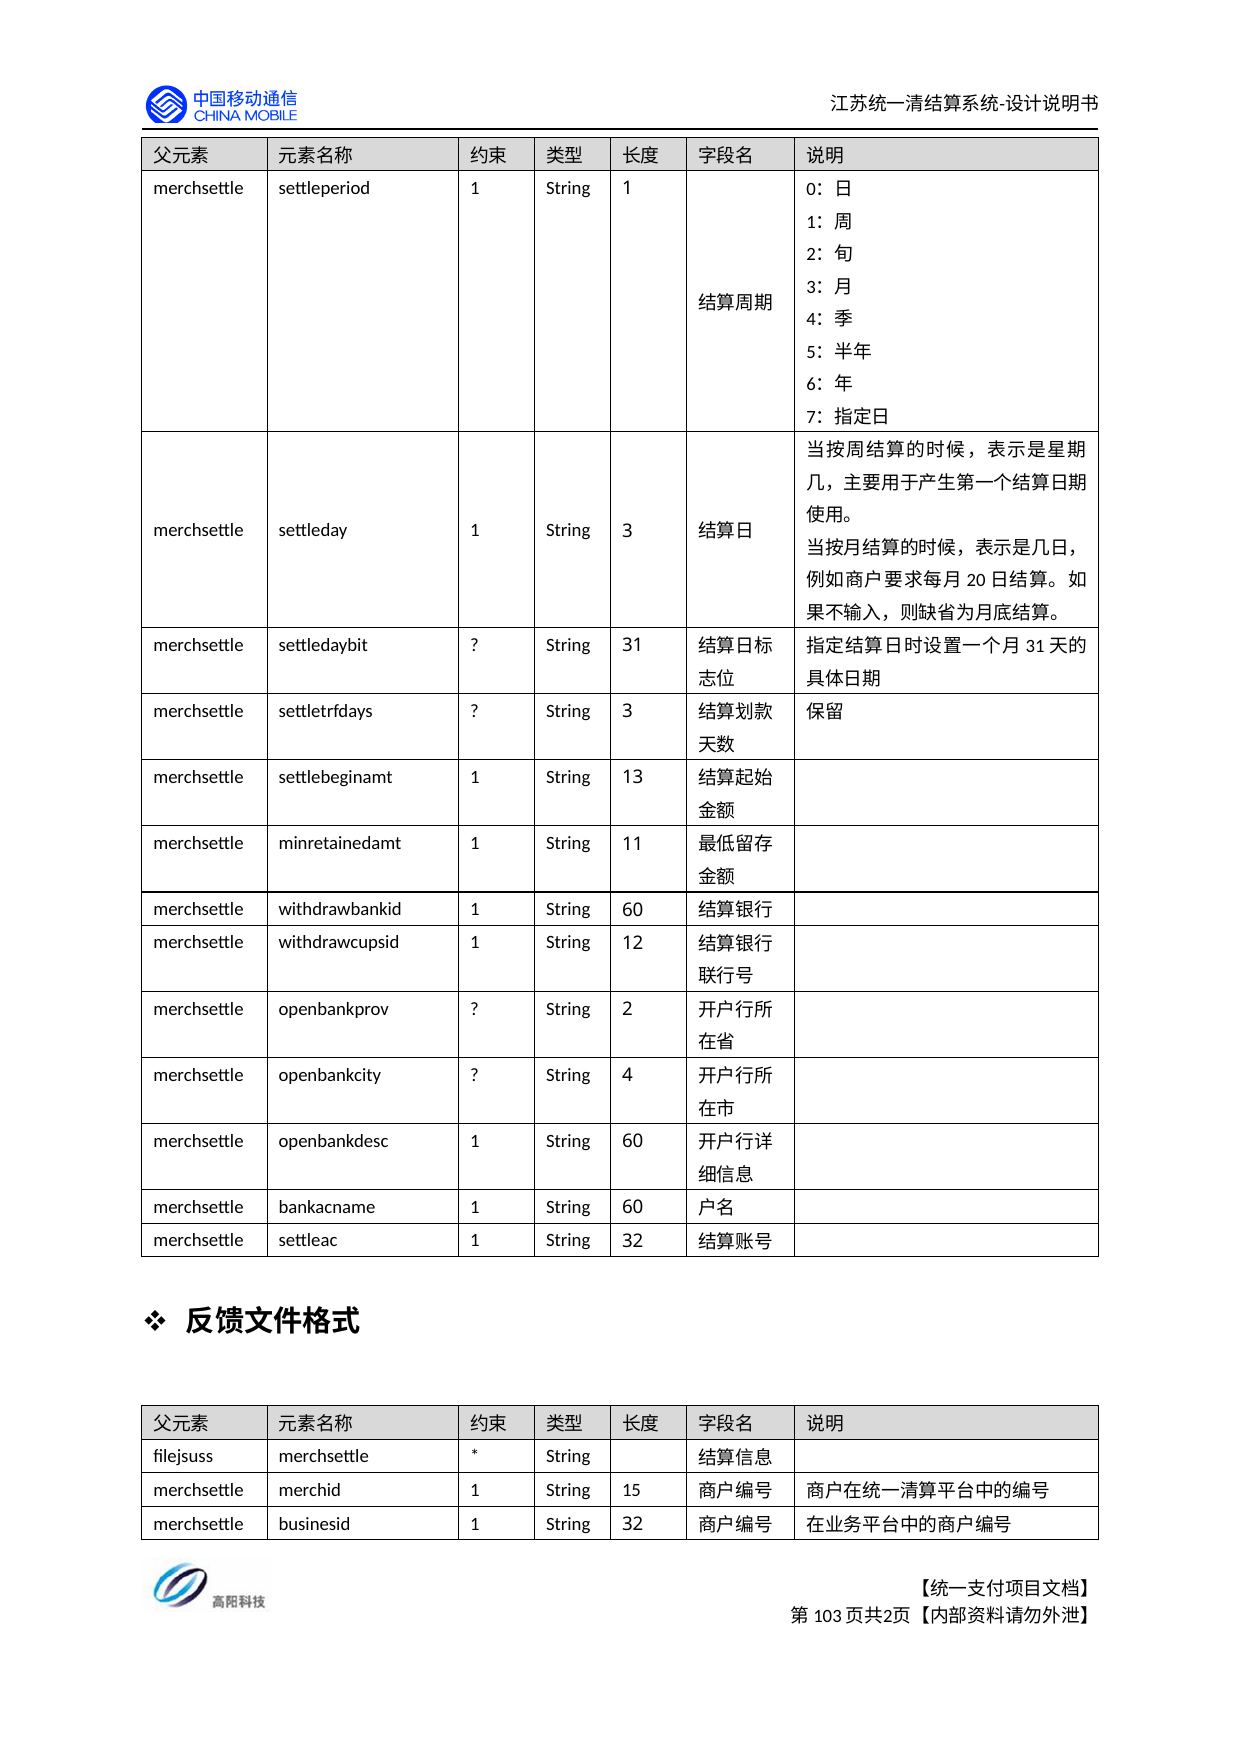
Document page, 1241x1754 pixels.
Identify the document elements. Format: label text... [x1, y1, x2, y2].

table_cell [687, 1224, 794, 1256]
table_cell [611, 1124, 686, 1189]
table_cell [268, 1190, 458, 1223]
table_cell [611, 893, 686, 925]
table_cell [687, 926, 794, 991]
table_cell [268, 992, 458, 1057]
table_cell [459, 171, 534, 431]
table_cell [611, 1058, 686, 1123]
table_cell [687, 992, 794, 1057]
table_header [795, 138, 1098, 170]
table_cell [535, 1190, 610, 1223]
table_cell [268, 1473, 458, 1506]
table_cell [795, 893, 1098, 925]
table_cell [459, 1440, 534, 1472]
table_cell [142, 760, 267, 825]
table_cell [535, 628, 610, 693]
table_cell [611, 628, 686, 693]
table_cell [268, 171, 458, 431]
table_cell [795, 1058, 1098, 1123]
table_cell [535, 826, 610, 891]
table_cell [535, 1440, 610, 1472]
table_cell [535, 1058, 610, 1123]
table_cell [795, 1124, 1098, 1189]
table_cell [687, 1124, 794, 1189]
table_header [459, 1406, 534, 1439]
subtitle 反馈文件格式 [142, 1286, 1098, 1351]
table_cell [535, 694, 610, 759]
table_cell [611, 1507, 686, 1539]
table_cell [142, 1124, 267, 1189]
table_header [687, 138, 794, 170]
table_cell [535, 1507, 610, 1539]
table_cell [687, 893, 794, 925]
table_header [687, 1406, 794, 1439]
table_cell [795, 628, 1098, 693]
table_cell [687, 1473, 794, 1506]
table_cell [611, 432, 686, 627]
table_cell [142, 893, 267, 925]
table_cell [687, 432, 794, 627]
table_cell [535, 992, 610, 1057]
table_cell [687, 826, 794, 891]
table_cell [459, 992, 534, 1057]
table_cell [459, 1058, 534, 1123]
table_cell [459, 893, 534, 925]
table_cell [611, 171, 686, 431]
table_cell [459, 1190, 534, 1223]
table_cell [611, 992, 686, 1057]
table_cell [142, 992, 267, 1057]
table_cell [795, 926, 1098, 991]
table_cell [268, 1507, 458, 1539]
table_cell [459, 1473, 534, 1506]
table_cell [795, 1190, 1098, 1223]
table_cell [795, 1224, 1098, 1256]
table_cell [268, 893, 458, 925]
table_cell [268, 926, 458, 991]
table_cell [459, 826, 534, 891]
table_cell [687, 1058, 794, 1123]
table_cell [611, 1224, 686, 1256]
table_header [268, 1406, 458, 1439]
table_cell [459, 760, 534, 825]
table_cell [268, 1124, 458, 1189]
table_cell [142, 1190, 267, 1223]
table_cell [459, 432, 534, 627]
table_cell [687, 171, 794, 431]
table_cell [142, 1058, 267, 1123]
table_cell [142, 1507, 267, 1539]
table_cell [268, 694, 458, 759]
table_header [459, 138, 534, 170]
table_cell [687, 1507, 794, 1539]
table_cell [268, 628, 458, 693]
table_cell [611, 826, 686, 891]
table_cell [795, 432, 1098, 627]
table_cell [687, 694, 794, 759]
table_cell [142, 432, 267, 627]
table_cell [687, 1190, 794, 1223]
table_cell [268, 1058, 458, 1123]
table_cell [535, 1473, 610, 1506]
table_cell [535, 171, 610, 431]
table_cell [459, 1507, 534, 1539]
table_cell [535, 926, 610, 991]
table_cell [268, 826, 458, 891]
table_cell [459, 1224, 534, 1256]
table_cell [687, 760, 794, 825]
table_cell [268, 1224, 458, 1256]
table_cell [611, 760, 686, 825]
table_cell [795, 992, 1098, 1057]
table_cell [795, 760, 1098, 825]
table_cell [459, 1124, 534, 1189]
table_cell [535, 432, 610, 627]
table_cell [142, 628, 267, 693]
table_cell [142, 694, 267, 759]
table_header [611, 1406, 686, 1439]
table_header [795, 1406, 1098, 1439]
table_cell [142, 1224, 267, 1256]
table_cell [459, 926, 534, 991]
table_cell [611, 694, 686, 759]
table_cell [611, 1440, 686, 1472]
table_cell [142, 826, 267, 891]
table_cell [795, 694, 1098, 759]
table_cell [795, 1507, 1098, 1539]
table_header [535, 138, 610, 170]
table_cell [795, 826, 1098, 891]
picture [141, 85, 298, 123]
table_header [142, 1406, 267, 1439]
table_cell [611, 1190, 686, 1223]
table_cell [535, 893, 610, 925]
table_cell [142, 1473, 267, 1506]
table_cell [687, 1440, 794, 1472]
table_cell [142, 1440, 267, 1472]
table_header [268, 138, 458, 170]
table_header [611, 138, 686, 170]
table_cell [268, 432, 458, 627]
picture [141, 1558, 273, 1612]
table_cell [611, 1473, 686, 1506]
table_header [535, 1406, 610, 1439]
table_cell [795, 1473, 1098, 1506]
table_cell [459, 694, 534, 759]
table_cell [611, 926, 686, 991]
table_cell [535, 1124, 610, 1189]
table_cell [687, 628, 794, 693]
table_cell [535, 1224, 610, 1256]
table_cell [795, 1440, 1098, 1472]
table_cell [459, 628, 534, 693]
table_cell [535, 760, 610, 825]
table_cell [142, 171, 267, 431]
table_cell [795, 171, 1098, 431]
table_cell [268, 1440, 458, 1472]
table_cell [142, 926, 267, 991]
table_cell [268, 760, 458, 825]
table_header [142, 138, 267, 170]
